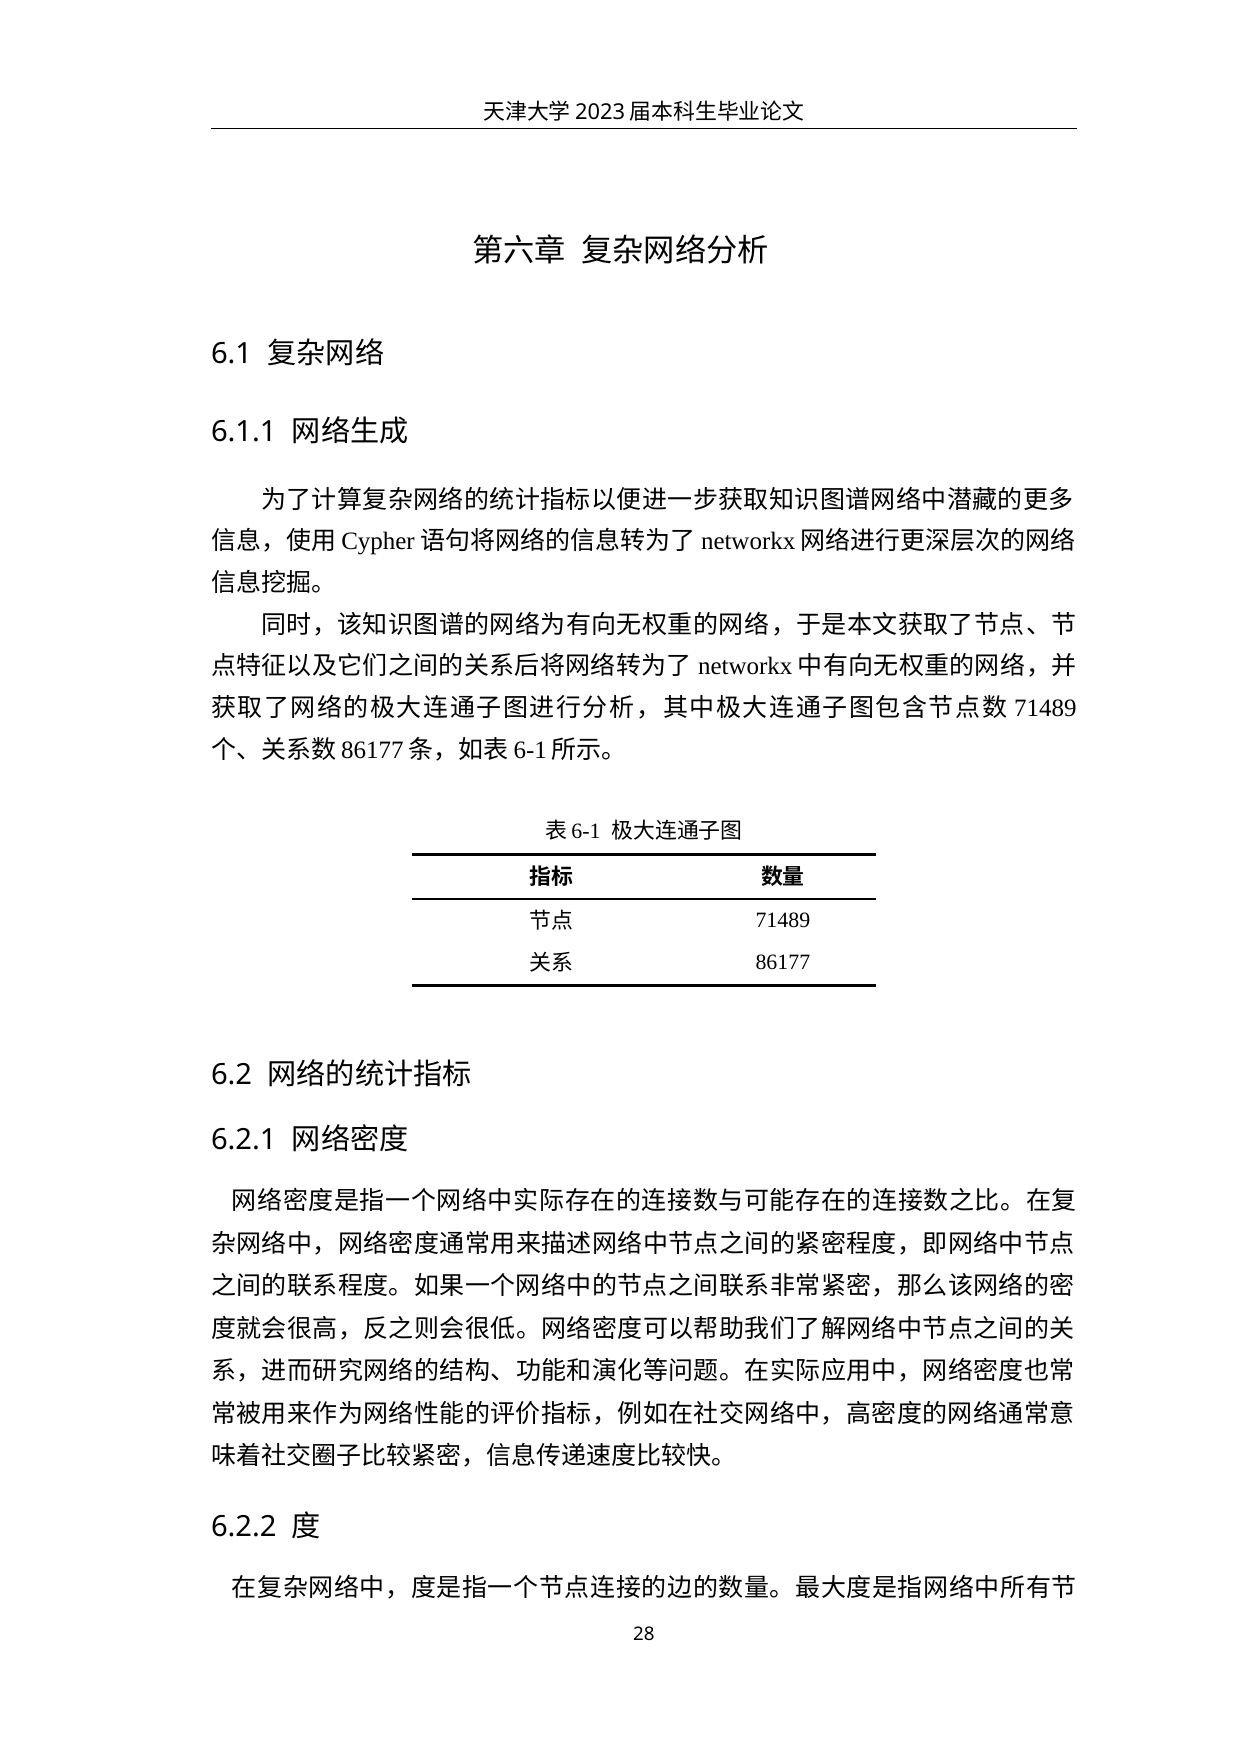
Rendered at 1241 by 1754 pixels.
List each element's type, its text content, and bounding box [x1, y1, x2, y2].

subtitle 6.1.1 网络生成 [211, 410, 1077, 450]
table_cell 71489 [646, 900, 876, 942]
table_cell 关系 [412, 942, 646, 983]
table_cell 86177 [646, 942, 876, 983]
subtitle 6.2 网络的统计指标 [211, 1053, 1077, 1093]
table_header 数量 [646, 856, 876, 898]
text 网络密度是指一个网络中实际存在的连接数与可能存在的连接数之比。在复杂网络中，网络密度通常用来描述网络中节点之间的紧密程度，即网络中节点之间的联系程度。如果一个网络中的节点之间联系非常紧密，那么该网络的密度就会很高，反之则会很低。网络密度可以帮助我们了解网络中节点之间的关系，进而研究网络的结构、功能和演化等问题。在实际应用中，网络密度也常常被用来作为网络性能的评价指标，例如在社交网络中，高密度的网络通常意味着社交圈子比较紧密，信息传递速度比较快。 [211, 1183, 1077, 1472]
subtitle 6.2.1 网络密度 [211, 1118, 1077, 1158]
subtitle 6.2.2 度 [211, 1505, 1077, 1545]
subtitle 6.1 复杂网络 [211, 333, 1077, 372]
text 同时，该知识图谱的网络为有向无权重的网络，于是本文获取了节点、节点特征以及它们之间的关系后将网络转为了networkx中有向无权重的网络，并获取了网络的极大连通子图进行分析，其中极大连通子图包含节点数71489个、关系数86177条，如表6-1所示。 [211, 600, 1077, 766]
text 为了计算复杂网络的统计指标以便进一步获取知识图谱网络中潜藏的更多信息，使用Cypher语句将网络的信息转为了networkx网络进行更深层次的网络信息挖掘。 [211, 475, 1077, 600]
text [211, 1570, 1077, 1604]
subtitle 复杂网络分析 [211, 225, 1077, 270]
text 表6-1 极大连通子图 [211, 813, 1077, 845]
table_cell 节点 [412, 900, 646, 942]
table_header 指标 [412, 856, 646, 898]
